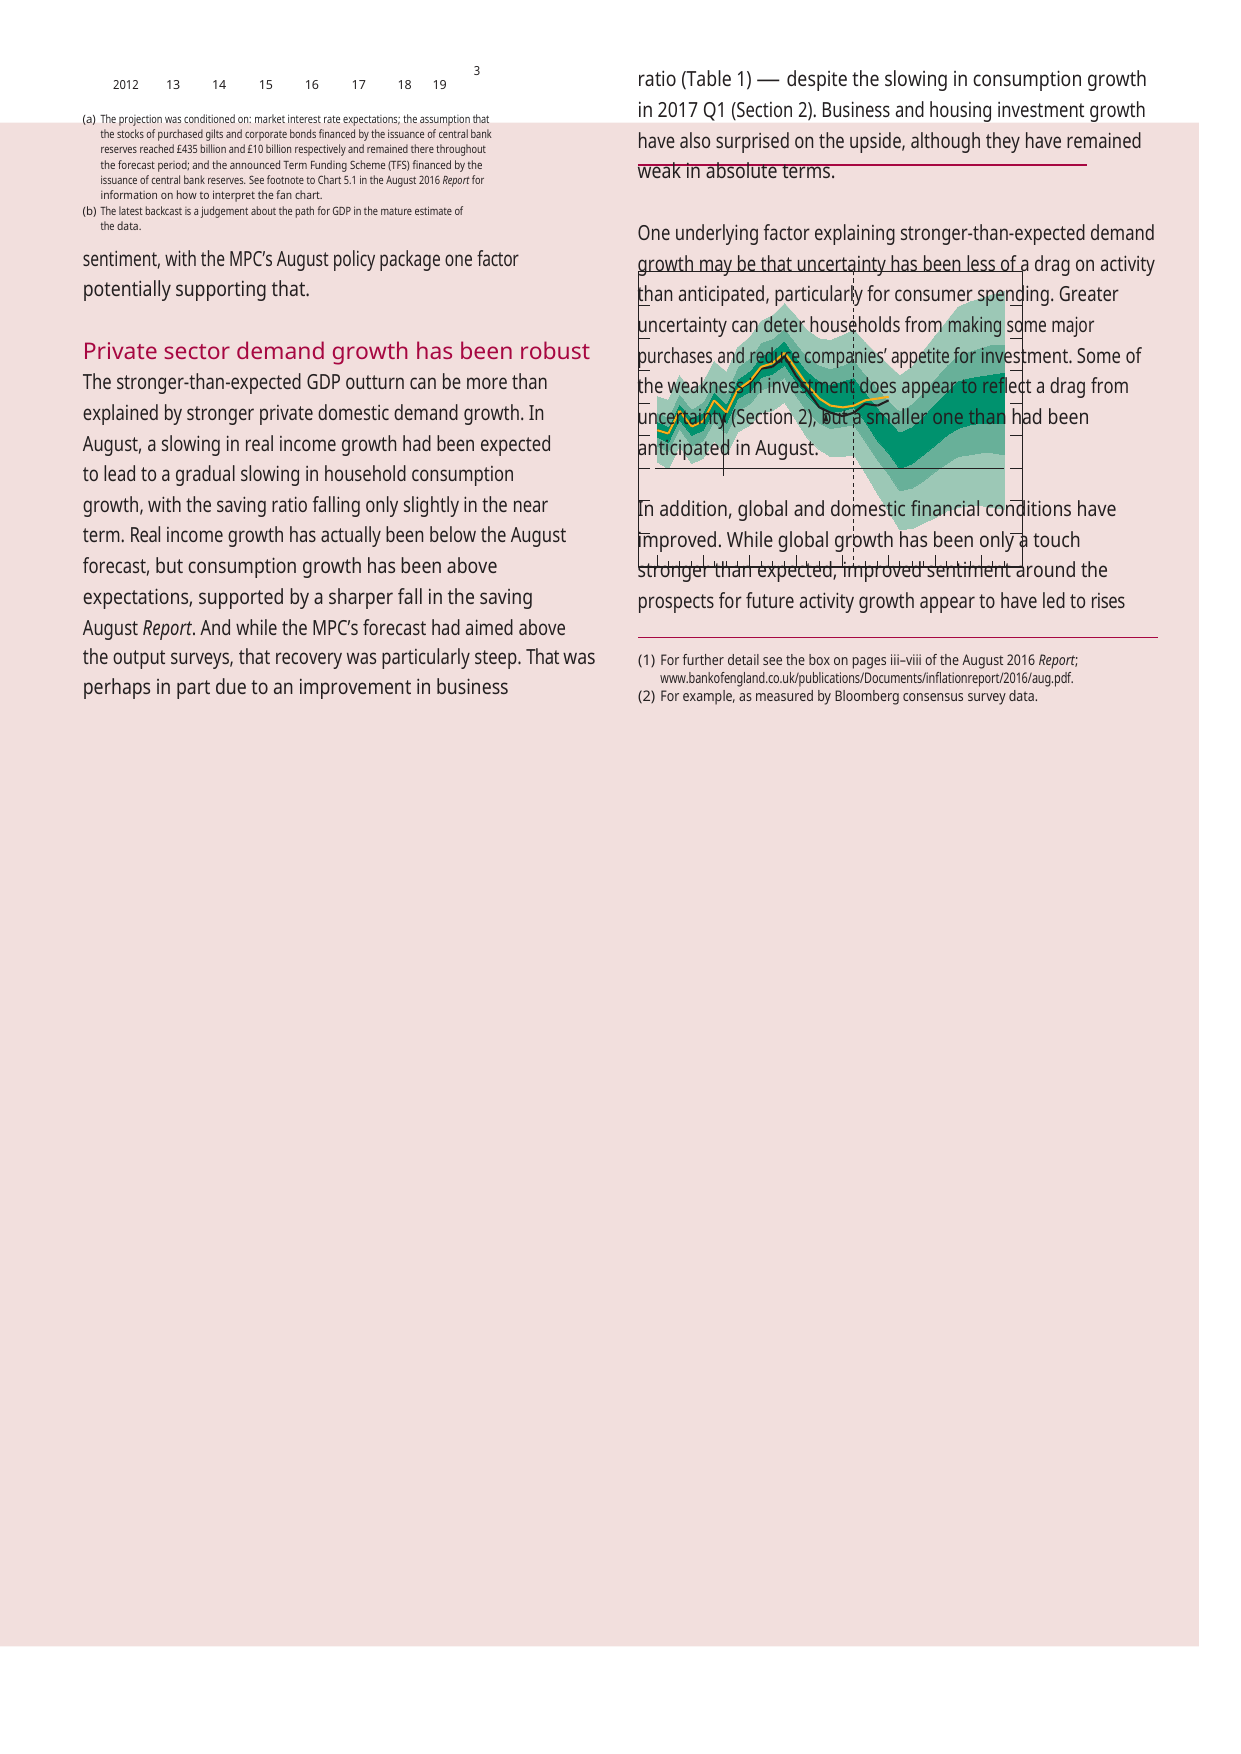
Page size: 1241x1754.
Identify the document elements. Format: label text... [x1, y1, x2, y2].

text 2012 13 14 15 16 17 18 19 [113, 78, 604, 92]
text 3 [474, 64, 604, 78]
list The latest backcast is a judgement about the path for GDP in the mature estimate of the data. [82, 203, 478, 234]
text sentiment, with the MPC’s August policy package one factor potentially supporting that. [83, 244, 557, 303]
subtitle Private sector demand growth has been robust [83, 334, 604, 366]
text The stronger-than-expected GDP outturn can be more than explained by stronger private domestic demand growth. In August, a slowing in real income growth had been expected to lead to a gradual slowing in household consumption growth, with the saving ratio falling only slightly in the near term. Real income growth has actually been below the August forecast, but consumption growth has been above expectations, supported by a sharper fall in the saving ratio (Table 1) — despite the slowing in consumption growth in 2017 Q1 (Section 2). Business and housing investment growth have also surprised on the upside, although they have remained weak in absolute terms. [637, 64, 1157, 185]
list The projection was conditioned on: market interest rate expectations; the assumption that the stocks of purchased gilts and corporate bonds financed by the issuance of central bank reserves reached £435 billion and £10 billion respectively and remained there throughout the forecast period; and the announced Term Funding Scheme (TFS) financed by the issuance of central bank reserves. See footnote to Chart 5.1 in the August 2016 Report for information on how to interpret the fan chart. [82, 111, 492, 203]
text In addition, global and domestic financial conditions have improved. While global growth has been only a touch stronger than expected, improved sentiment around the prospects for future activity growth appear to have led to rises [637, 494, 1155, 614]
text August Report. And while the MPC’s forecast had aimed above [83, 617, 1192, 640]
text The stronger-than-expected GDP outturn can be more than explained by stronger private domestic demand growth. In August, a slowing in real income growth had been expected to lead to a gradual slowing in household consumption growth, with the saving ratio falling only slightly in the near term. Real income growth has actually been below the August forecast, but consumption growth has been above expectations, supported by a sharper fall in the saving ratio (Table 1) — despite the slowing in consumption growth in 2017 Q1 (Section 2). Business and housing investment growth have also surprised on the upside, although they have remained weak in absolute terms. [83, 367, 569, 610]
list For example, as measured by Bloomberg consensus survey data. [638, 688, 1192, 705]
text One underlying factor explaining stronger-than-expected demand growth may be that uncertainty has been less of a drag on activity than anticipated, particularly for consumer spending. Greater uncertainty can deter households from making some major purchases and reduce companies’ appetite for investment. Some of the weakness in investment does appear to reflect a drag from uncertainty (Section 2), but a smaller one than had been anticipated in August. [637, 218, 1158, 461]
text the output surveys, that recovery was particularly steep. That was perhaps in part due to an improvement in business [83, 642, 596, 701]
list For further detail see the box on pages iii–viii of the August 2016 Report; www.bankofengland.co.uk/publications/Documents/inflationreport/2016/aug.pdf. [638, 650, 1136, 688]
